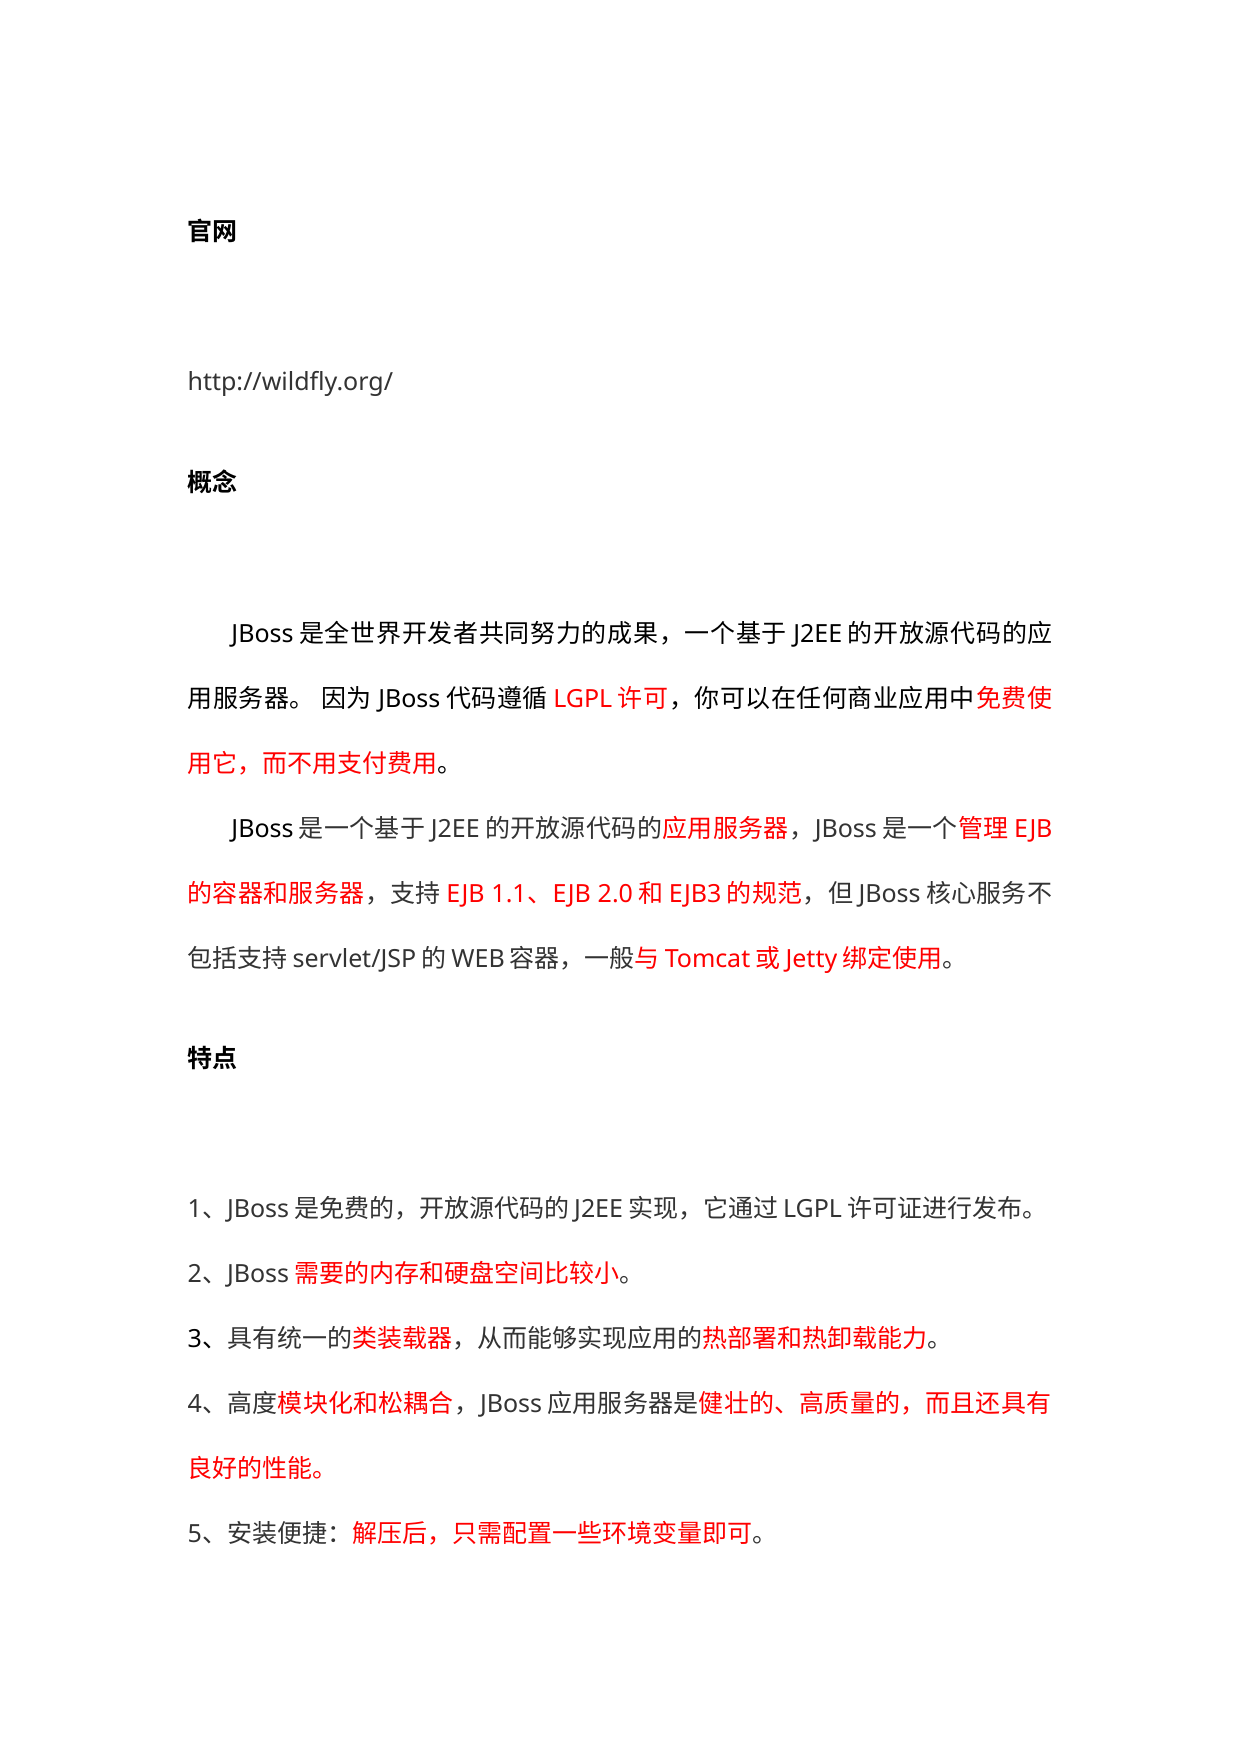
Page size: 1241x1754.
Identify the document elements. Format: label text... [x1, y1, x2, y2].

subtitle 概念 [187, 448, 1053, 513]
subtitle 特点 [187, 1024, 1053, 1089]
text 4、高度模块化和松耦合，JBoss应用服务器是健壮的、高质量的，而且还具有良好的性能。 [187, 1369, 1053, 1499]
text 5、安装便捷：解压后，只需配置一些环境变量即可。 [187, 1499, 1053, 1564]
text 3、具有统一的类装载器，从而能够实现应用的热部署和热卸载能力。 [187, 1304, 1053, 1369]
text JBoss是一个基于J2EE的开放源代码的应用服务器，JBoss是一个管理EJB的容器和服务器，支持EJB 1.1、EJB 2.0和EJB3的规范，但JBoss核心服务不包括支持servlet/JSP的WEB容器，一般与Tomcat或Jetty绑定使用。 [187, 794, 1053, 989]
text JBoss是全世界开发者共同努力的成果，一个基于J2EE的开放源代码的应用服务器。 因为JBoss代码遵循LGPL许可，你可以在任何商业应用中免费使用它，而不用支付费用。 [187, 599, 1053, 794]
text 2、JBoss需要的内存和硬盘空间比较小。 [187, 1239, 1053, 1304]
text http://wildfly.org/ [187, 348, 1053, 413]
text 1、JBoss是免费的，开放源代码的J2EE实现，它通过LGPL许可证进行发布。 [187, 1174, 1053, 1239]
subtitle 官网 [187, 197, 1053, 262]
